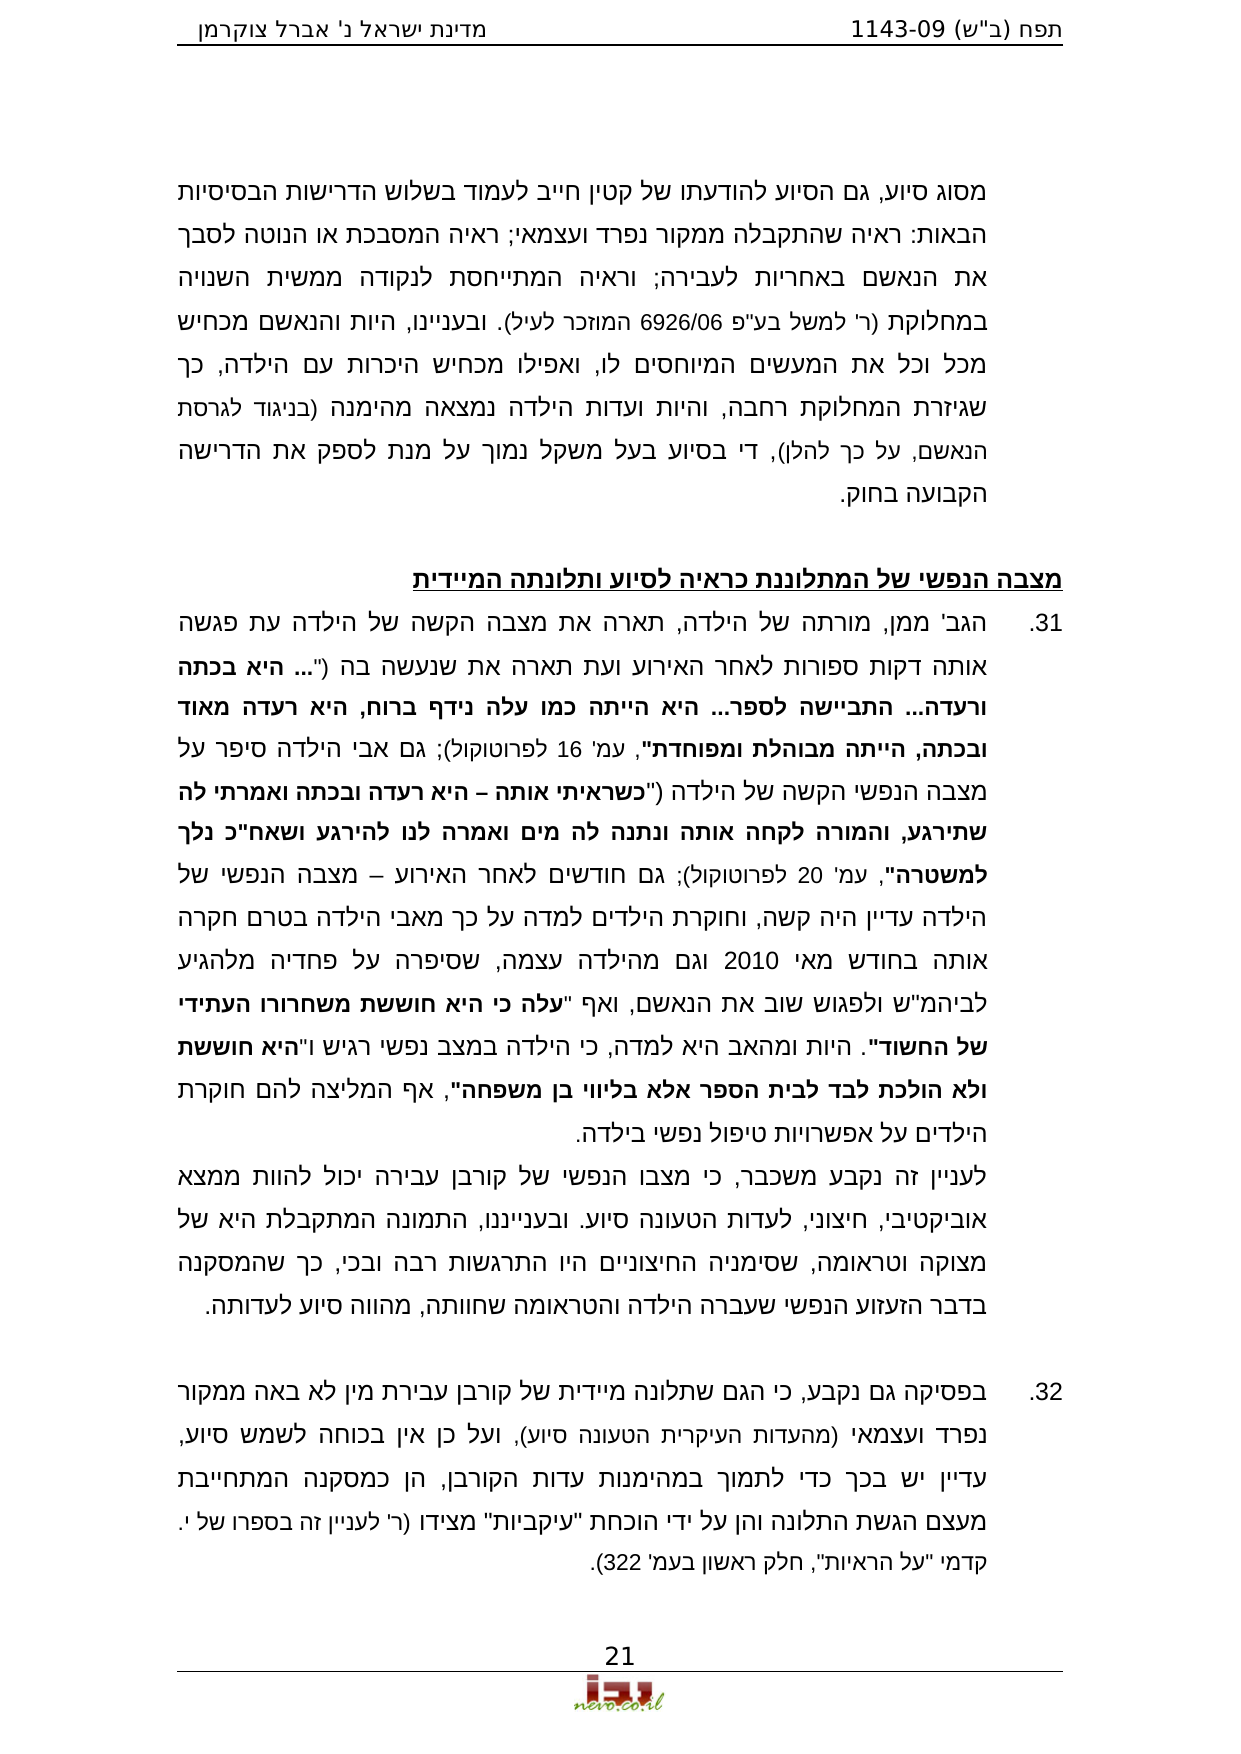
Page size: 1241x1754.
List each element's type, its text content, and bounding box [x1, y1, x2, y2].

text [177, 177, 1063, 508]
picture [574, 1674, 666, 1712]
text 32. בפסיקה גם נקבע, כי הגם שתלונה מיידית של קורבן עבירת מין לא באה ממקור נפרד ועצמאי (מהעדות העיקרית הטעונה סיוע), ועל כן אין בכוחה לשמש סיוע, עדיין יש בכך כדי לתמוך במהימנות עדות הקורבן, הן כמסקנה המתחייבת מעצם הגשת התלונה והן על ידי הוכחת "עיקביות" מצידו (ר' לעניין זה בספרו של י.קדמי "על הראיות", חלק ראשון בעמ' 322). [177, 1377, 1063, 1575]
text 31. הגב' ממן, מורתה של הילדה, תארה את מצבה הקשה של הילדה עת פגשה אותה דקות ספורות לאחר האירוע ועת תארה את שנעשה בה ("... היא בכתה ורעדה... התביישה לספר... היא הייתה כמו עלה נידף ברוח, היא רעדה מאוד ובכתה, הייתה מבוהלת ומפוחדת", עמ' 16 לפרוטוקול); גם אבי הילדה סיפר על מצבה הנפשי הקשה של הילדה ("כשראיתי אותה – היא רעדה ובכתה ואמרתי לה שתירגע, והמורה לקחה אותה ונתנה לה מים ואמרה לנו להירגע ושאח"כ נלך למשטרה", עמ' 20 לפרוטוקול); גם חודשים לאחר האירוע – מצבה הנפשי של הילדה עדיין היה קשה, וחוקרת הילדים למדה על כך מאבי הילדה בטרם חקרה אותה בחודש מאי 2010 וגם מהילדה עצמה, שסיפרה על פחדיה מלהגיע לביהמ"ש ולפגוש שוב את הנאשם, ואף "עלה כי היא חוששת משחרורו העתידי של החשוד". היות ומהאב היא למדה, כי הילדה במצב נפשי רגיש ו"היא חוששת ולא הולכת לבד לבית הספר אלא בליווי בן משפחה", אף המליצה להם חוקרת הילדים על אפשרויות טיפול נפשי בילדה. [177, 608, 1063, 1147]
text לעניין זה נקבע משכבר, כי מצבו הנפשי של קורבן עבירה יכול להוות ממצא אוביקטיבי, חיצוני, לעדות הטעונה סיוע. ובענייננו, התמונה המתקבלת היא של מצוקה וטראומה, שסימניה החיצוניים היו התרגשות רבה ובכי, כך שהמסקנה בדבר הזעזוע הנפשי שעברה הילדה והטראומה שחוותה, מהווה סיוע לעדותה. [177, 1162, 1063, 1320]
text מצבה הנפשי של המתלוננת כראיה לסיוע ותלונתה המיידית [177, 565, 1063, 594]
